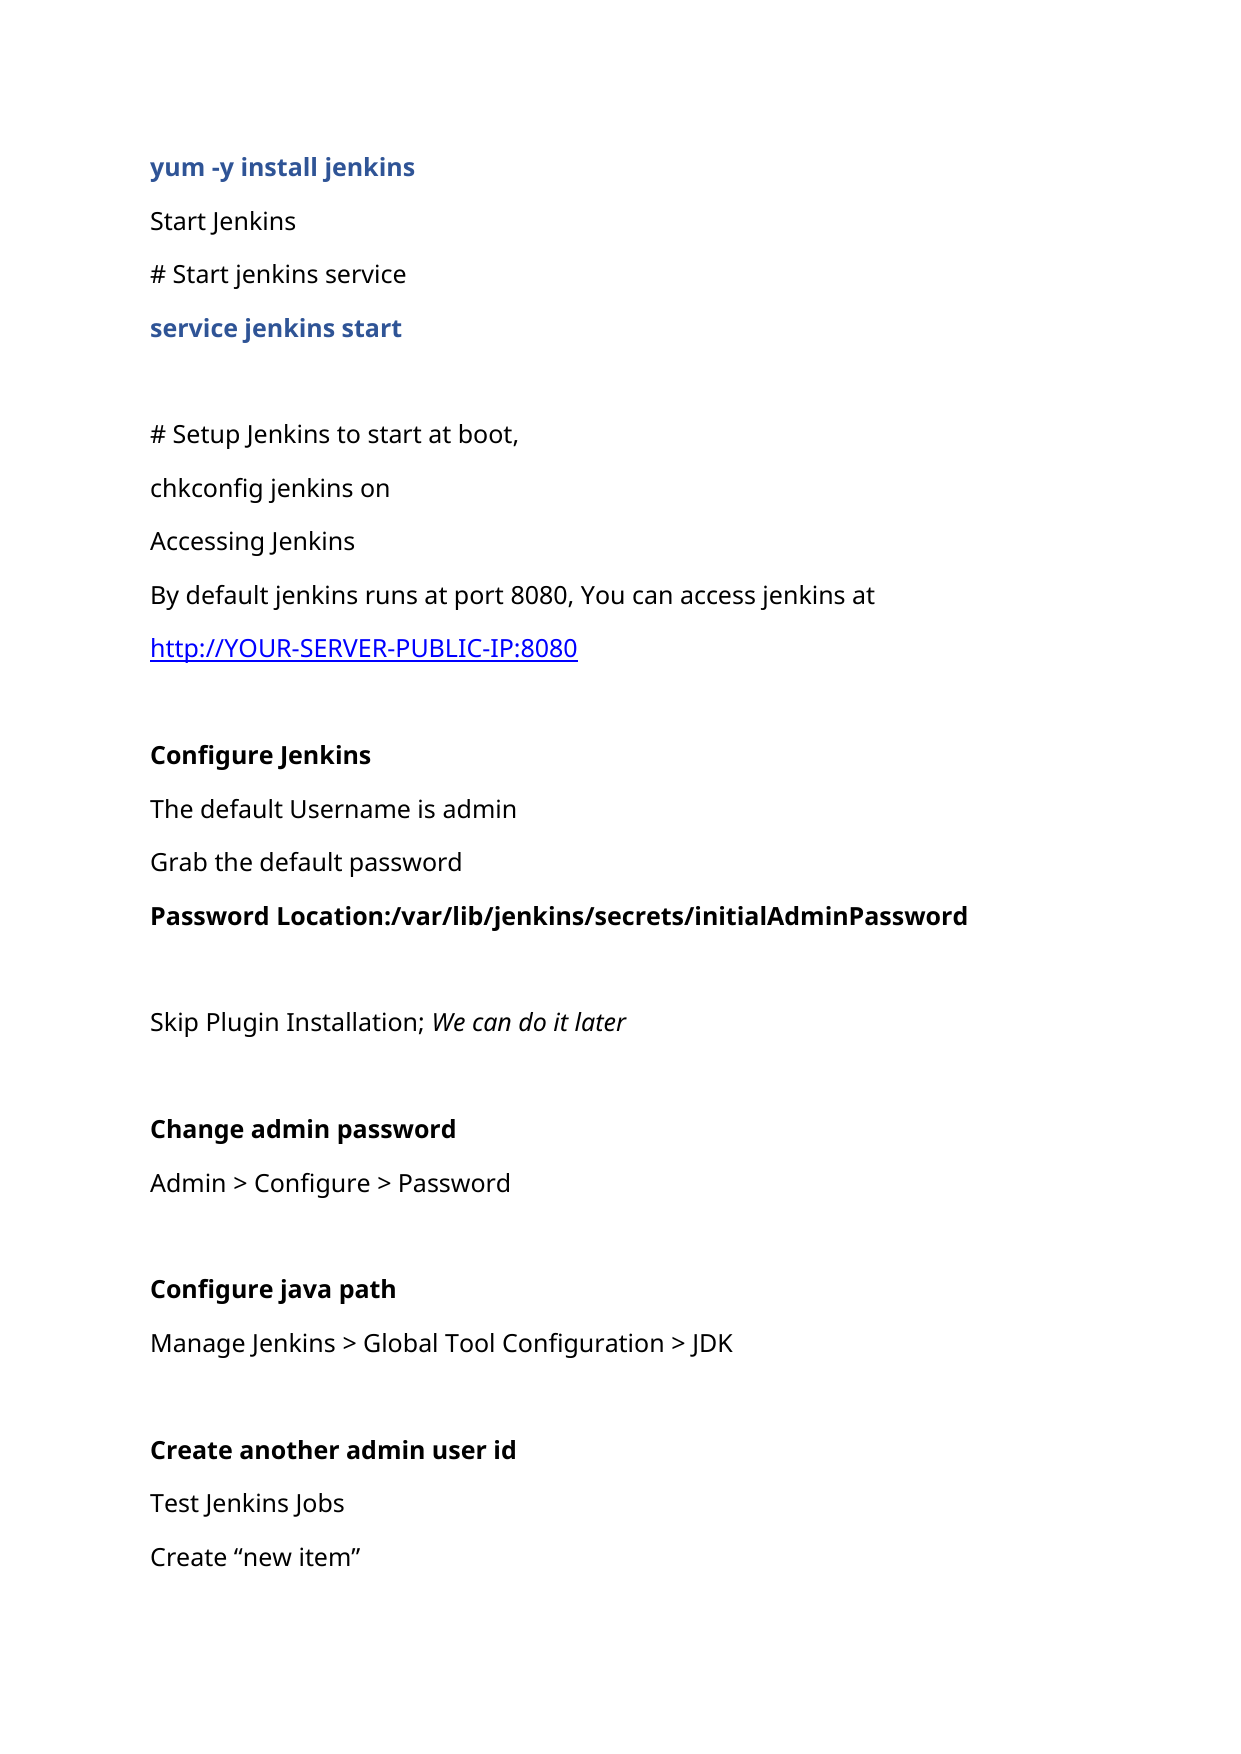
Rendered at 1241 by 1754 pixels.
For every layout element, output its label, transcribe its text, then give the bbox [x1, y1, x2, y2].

text Create “new item” [150, 1539, 1090, 1573]
text yum -y install jenkins [150, 150, 1090, 184]
text Create another admin user id [150, 1432, 1090, 1467]
text Configure Jenkins [150, 738, 1090, 772]
text Accessing Jenkins [150, 524, 1090, 558]
text Test Jenkins Jobs [150, 1486, 1090, 1520]
text Skip Plugin Installation; We can do it later [150, 1005, 1090, 1039]
text By default jenkins runs at port 8080, You can access jenkins at [150, 577, 1090, 612]
text Start Jenkins [150, 203, 1090, 237]
text # Setup Jenkins to start at boot, [150, 417, 1090, 451]
text Grab the default password [150, 845, 1090, 879]
text service jenkins start [150, 310, 1090, 344]
text http://YOUR-SERVER-PUBLIC-IP:8080 [150, 631, 1090, 665]
text Configure java path [150, 1272, 1090, 1306]
text Admin > Configure > Password [150, 1165, 1090, 1199]
text Password Location:/var/lib/jenkins/secrets/initialAdminPassword [150, 898, 1090, 932]
text # Start jenkins service [150, 257, 1090, 291]
text chkconfig jenkins on [150, 471, 1090, 505]
text Manage Jenkins > Global Tool Configuration > JDK [150, 1326, 1090, 1360]
text Change admin password [150, 1112, 1090, 1146]
text The default Username is admin [150, 791, 1090, 825]
